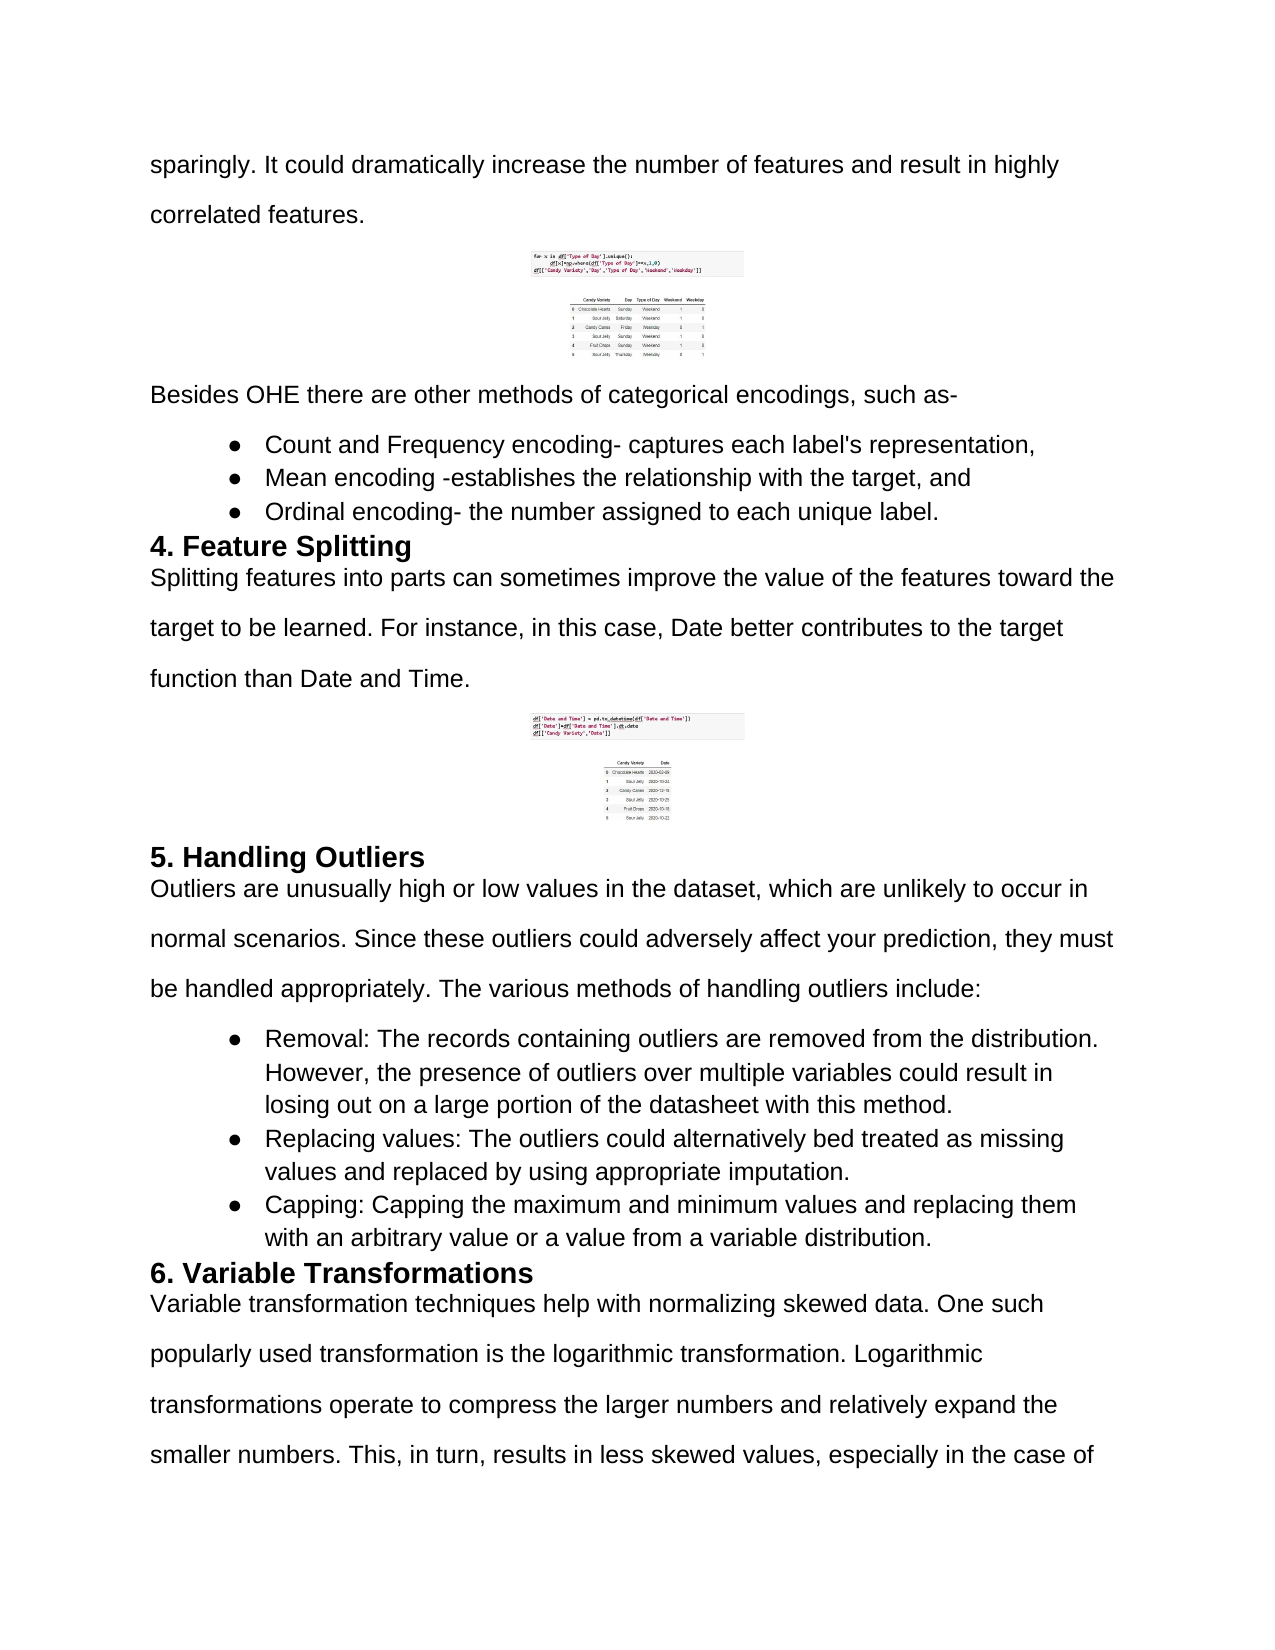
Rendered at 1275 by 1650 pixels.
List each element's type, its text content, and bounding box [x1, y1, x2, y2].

picture [530, 713, 745, 740]
picture [603, 760, 672, 821]
text Splitting features into parts can sometimes improve the value of the features toward the target to be learned. For instance, in this case, Date better contributes to the target function than Date and Time. [150, 563, 1125, 692]
list Mean encoding -establishes the relationship with the target, and [227, 463, 1125, 492]
subtitle 4. Feature Splitting [150, 529, 1125, 563]
list Replacing values: The outliers could alternatively bed treated as missing values and replaced by using appropriate imputation. [227, 1123, 1125, 1185]
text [150, 1289, 1125, 1469]
subtitle 6. Variable Transformations [150, 1256, 1125, 1289]
picture [569, 296, 706, 361]
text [150, 150, 1125, 229]
list Capping: Capping the maximum and minimum values and replacing them with an arbitrary value or a value from a variable distribution. [227, 1189, 1125, 1251]
list Count and Frequency encoding- captures each label's representation, [227, 430, 1125, 459]
text Besides OHE there are other methods of categorical encodings, such as- [150, 380, 1125, 409]
list Removal: The records containing outliers are removed from the distribution. However, the presence of outliers over multiple variables could result in losing out on a large portion of the datasheet with this method. [227, 1024, 1125, 1119]
picture [531, 250, 744, 277]
text Outliers are unusually high or low values in the dataset, which are unlikely to occur in normal scenarios. Since these outliers could adversely affect your prediction, they must be handled appropriately. The various methods of handling outliers include: [150, 873, 1125, 1003]
subtitle 5. Handling Outliers [150, 840, 1125, 873]
list Ordinal encoding- the number assigned to each unique label. [227, 496, 1125, 525]
